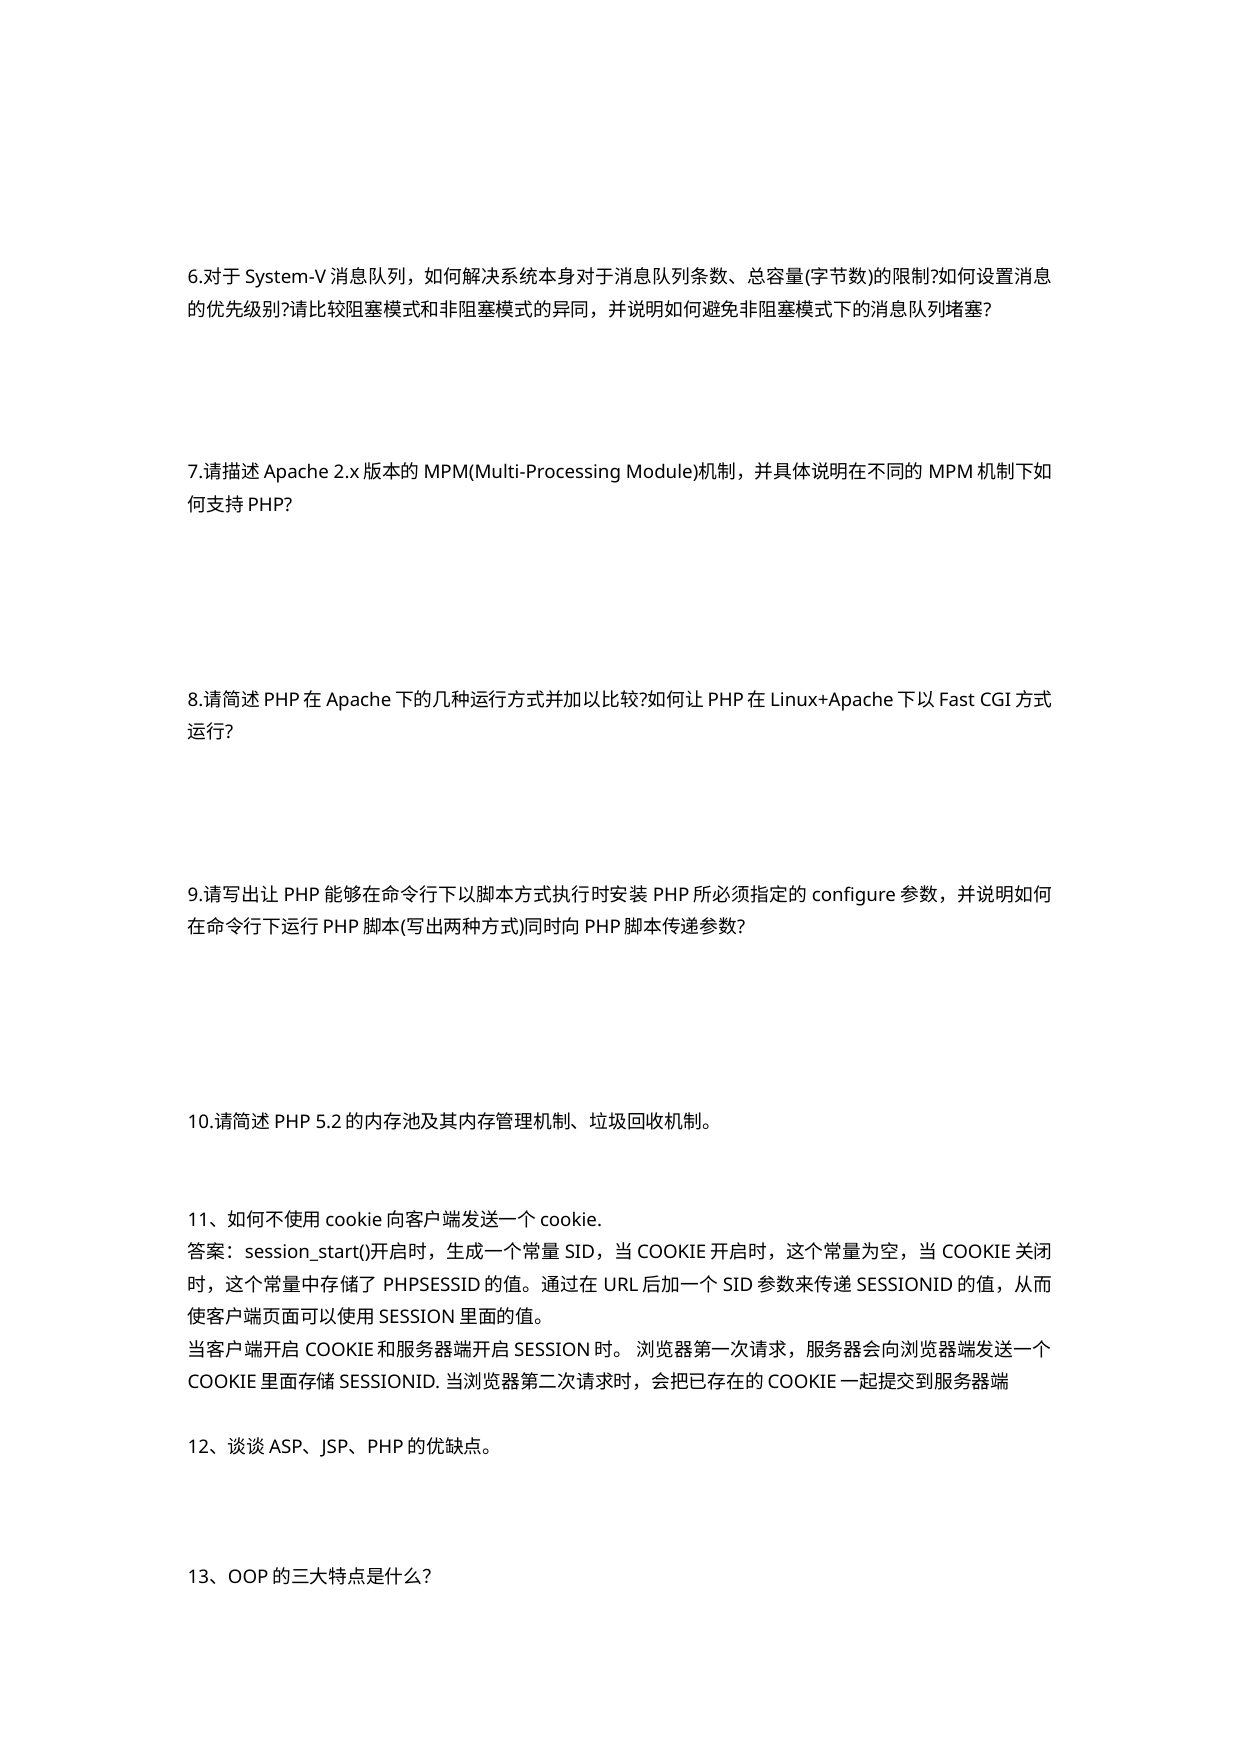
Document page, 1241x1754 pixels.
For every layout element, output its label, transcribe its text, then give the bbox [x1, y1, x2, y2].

list 请描述Apache 2.x版本的MPM(Multi-Processing Module)机制，并具体说明在不同的MPM机制下如何支持PHP? [187, 454, 1053, 519]
list 对于System-V消息队列，如何解决系统本身对于消息队列条数、总容量(字节数)的限制?如何设置消息的优先级别?请比较阻塞模式和非阻塞模式的异同，并说明如何避免非阻塞模式下的消息队列堵塞? [187, 259, 1053, 324]
text 答案：session_start()开启时，生成一个常量 SID，当COOKIE开启时，这个常量为空，当COOKIE关闭时，这个常量中存储了PHPSESSID的值。通过在URL后加一个SID参数来传递SESSIONID的值，从而使客户端页面可以使用SESSION里面的值。 [187, 1234, 1053, 1332]
text 当客户端开启COOKIE和服务器端开启SESSION时。 浏览器第一次请求，服务器会向浏览器端发送一个COOKIE里面存储SESSIONID. 当浏览器第二次请求时，会把已存在的COOKIE一起提交到服务器端 [187, 1332, 1053, 1397]
list 谈谈ASP、JSP、PHP的优缺点。 [187, 1429, 1053, 1462]
list 请写出让PHP能够在命令行下以脚本方式执行时安装PHP所必须指定的configure参数，并说明如何在命令行下运行PHP脚本(写出两种方式)同时向PHP脚本传递参数? [187, 877, 1053, 942]
list OOP的三大特点是什么？ [187, 1559, 1053, 1592]
list 请简述PHP 5.2的内存池及其内存管理机制、垃圾回收机制。 [187, 1104, 1053, 1137]
list 如何不使用cookie向客户端发送一个cookie. [187, 1202, 1053, 1234]
list 请简述PHP在Apache下的几种运行方式并加以比较?如何让PHP在Linux+Apache下以Fast CGI方式运行? [187, 682, 1053, 747]
